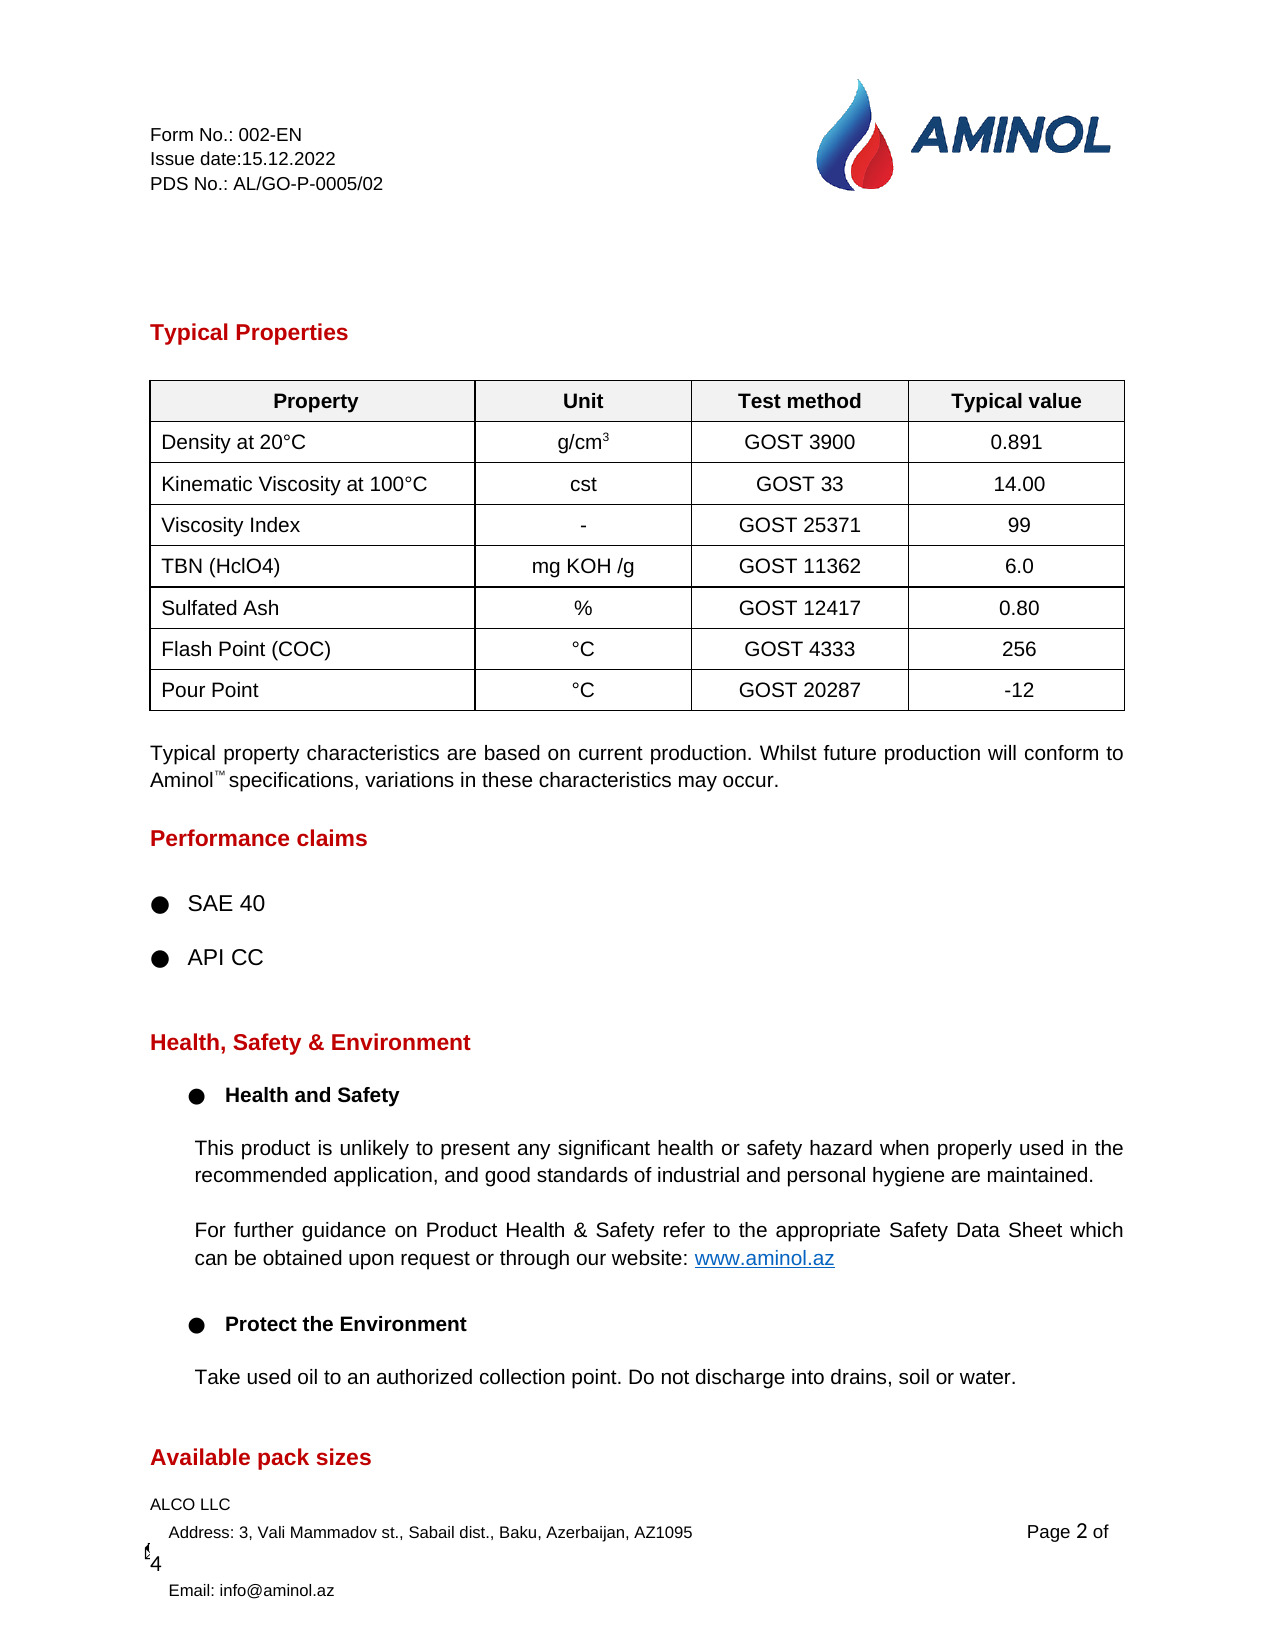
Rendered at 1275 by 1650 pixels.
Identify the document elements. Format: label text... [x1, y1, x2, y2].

table_cell Sulfated Ash [151, 588, 474, 628]
table_cell Viscosity Index [151, 505, 474, 545]
text Available pack sizes [150, 1443, 1125, 1470]
table_cell GOST 3900 [692, 422, 908, 462]
table_cell GOST 4333 [692, 629, 908, 669]
table_header Property [151, 381, 474, 421]
list Protect the Environment [187, 1301, 1125, 1343]
table_cell 256 [909, 629, 1124, 669]
text Health, Safety & Environment [150, 1028, 1125, 1055]
text Typical Properties [150, 319, 1125, 346]
text Typical property characteristics are based on current production. Whilst future production will conform to Aminol™ specifications, variations in these characteristics may occur. [150, 741, 1125, 792]
table_cell -12 [909, 670, 1124, 710]
table_cell °C [476, 670, 691, 710]
table_cell GOST 25371 [692, 505, 908, 545]
table_cell - [476, 505, 691, 545]
table_header Test method [692, 381, 908, 421]
picture [806, 74, 1125, 198]
table_cell 14.00 [909, 463, 1124, 504]
table_cell Flash Point (COC) [151, 629, 474, 669]
table_cell 0.891 [909, 422, 1124, 462]
table_cell Kinematic Viscosity at 100°C [151, 463, 474, 504]
table_cell cst [476, 463, 691, 504]
table_cell % [476, 588, 691, 628]
text Performance claims [150, 825, 1125, 851]
table_cell 0.80 [909, 588, 1124, 628]
table_cell Pour Point [151, 670, 474, 710]
text Take used oil to an authorized collection point. Do not discharge into drains, soil or water. [194, 1364, 1125, 1388]
table_header Typical value [909, 381, 1124, 421]
table_cell mg KOH /g [476, 546, 691, 586]
text For further guidance on Product Health & Safety refer to the appropriate Safety Data Sheet which can be obtained upon request or through our website: www.aminol.az [194, 1218, 1125, 1269]
text This product is unlikely to present any significant health or safety hazard when properly used in the recommended application, and good standards of industrial and personal hygiene are maintained. [194, 1136, 1125, 1187]
table_cell 99 [909, 505, 1124, 545]
picture [143, 1540, 150, 1560]
table_cell GOST 12417 [692, 588, 908, 628]
table_cell °C [476, 629, 691, 669]
table_cell TBN (HclO4) [151, 546, 474, 586]
list SAE 40 [150, 877, 1125, 924]
list Health and Safety [187, 1071, 1125, 1114]
table_header Unit [476, 381, 691, 421]
list API CC [150, 931, 1125, 978]
table_cell Density at 20°C [151, 422, 474, 462]
table_cell GOST 33 [692, 463, 908, 504]
table_cell g/cm3 [476, 422, 691, 462]
table_cell GOST 11362 [692, 546, 908, 586]
table_cell GOST 20287 [692, 670, 908, 710]
table_cell 6.0 [909, 546, 1124, 586]
